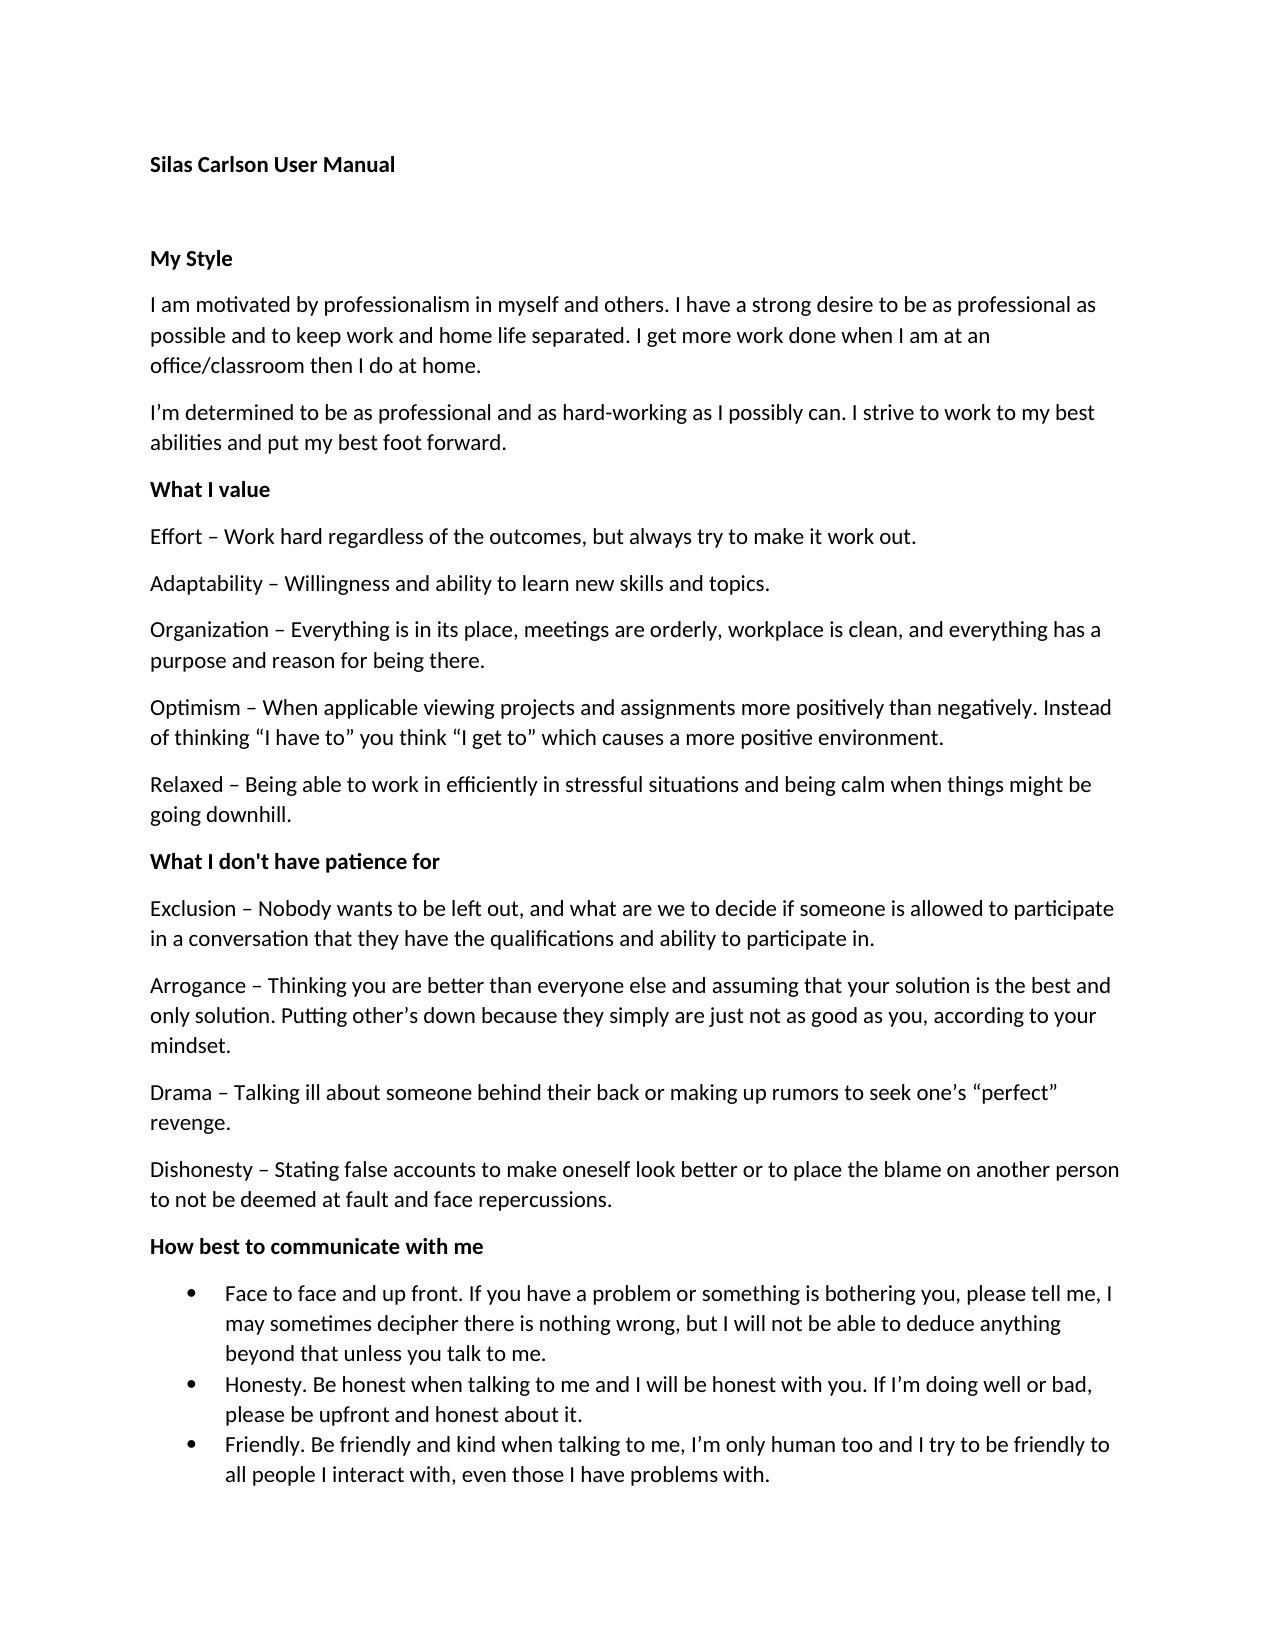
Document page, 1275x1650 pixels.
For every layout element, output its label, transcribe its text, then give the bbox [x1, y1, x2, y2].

text What I value [150, 475, 1125, 503]
text Exclusion – Nobody wants to be left out, and what are we to decide if someone is allowed to participate in a conversation that they have the qualifications and ability to participate in. [150, 894, 1125, 952]
text I am motivated by professionalism in myself and others. I have a strong desire to be as professional as possible and to keep work and home life separated. I get more work done when I am at an office/classroom then I do at home. [150, 291, 1125, 379]
text Optimism – When applicable viewing projects and assignments more positively than negatively. Instead of thinking “I have to” you think “I get to” which causes a more positive environment. [150, 693, 1125, 751]
text Adaptability – Willingness and ability to learn new skills and topics. [150, 569, 1125, 597]
text How best to communicate with me [150, 1232, 1125, 1260]
list Friendly. Be friendly and kind when talking to me, I’m only human too and I try to be friendly to all people I interact with, even those I have problems with. [187, 1430, 1125, 1488]
text Dishonesty – Stating false accounts to make oneself look better or to place the blame on another person to not be deemed at fault and face repercussions. [150, 1155, 1125, 1213]
text Effort – Work hard regardless of the outcomes, but always try to make it work out. [150, 522, 1125, 550]
text What I don't have patience for [150, 847, 1125, 875]
list Face to face and up front. If you have a problem or something is bothering you, please tell me, I may sometimes decipher there is nothing wrong, but I will not be able to deduce anything beyond that unless you talk to me. [187, 1279, 1125, 1368]
text Organization – Everything is in its place, meetings are orderly, workplace is clean, and everything has a purpose and reason for being there. [150, 616, 1125, 674]
text I’m determined to be as professional and as hard-working as I possibly can. I strive to work to my best abilities and put my best foot forward. [150, 398, 1125, 456]
text My Style [150, 244, 1125, 272]
text Silas Carlson User Manual [150, 150, 1125, 178]
text Drama – Talking ill about someone behind their back or making up rumors to seek one’s “perfect” revenge. [150, 1078, 1125, 1136]
text Relaxed – Being able to work in efficiently in stressful situations and being calm when things might be going downhill. [150, 770, 1125, 828]
text Arrogance – Thinking you are better than everyone else and assuming that your solution is the best and only solution. Putting other’s down because they simply are just not as good as you, according to your mindset. [150, 971, 1125, 1059]
list Honesty. Be honest when talking to me and I will be honest with you. If I’m doing well or bad, please be upfront and honest about it. [187, 1370, 1125, 1428]
